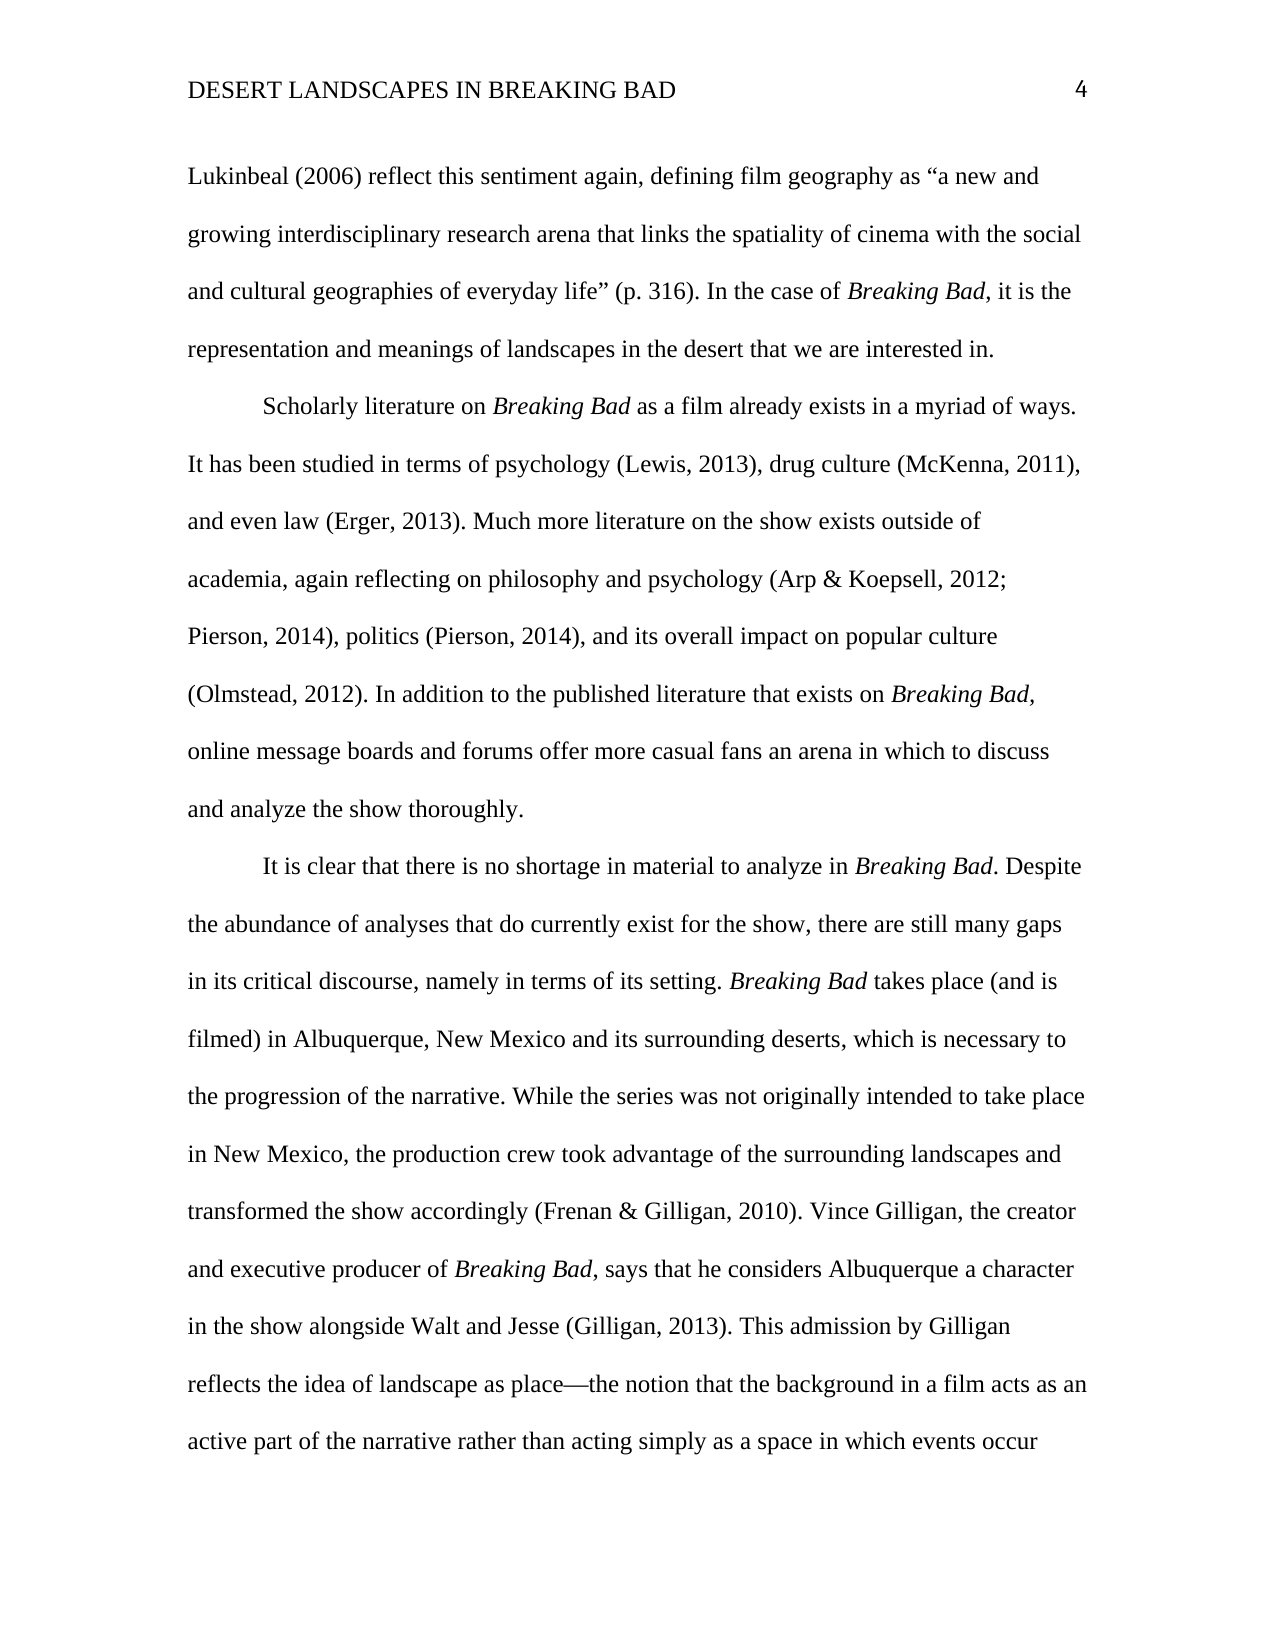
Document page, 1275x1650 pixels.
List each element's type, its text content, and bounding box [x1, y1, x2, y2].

text Scholarly literature on Breaking Bad as a film already exists in a myriad of ways. It has been studied in terms of psychology (Lewis, 2013), drug culture (McKenna, 2011), and even law (Erger, 2013). Much more literature on the show exists outside of academia, again reflecting on philosophy and psychology (Arp & Koepsell, 2012; Pierson, 2014), politics (Pierson, 2014), and its overall impact on popular culture (Olmstead, 2012). In addition to the published literature that exists on Breaking Bad, online message boards and forums offer more casual fans an arena in which to discuss and analyze the show thoroughly. [187, 391, 1087, 822]
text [187, 161, 1087, 362]
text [187, 851, 1087, 1455]
